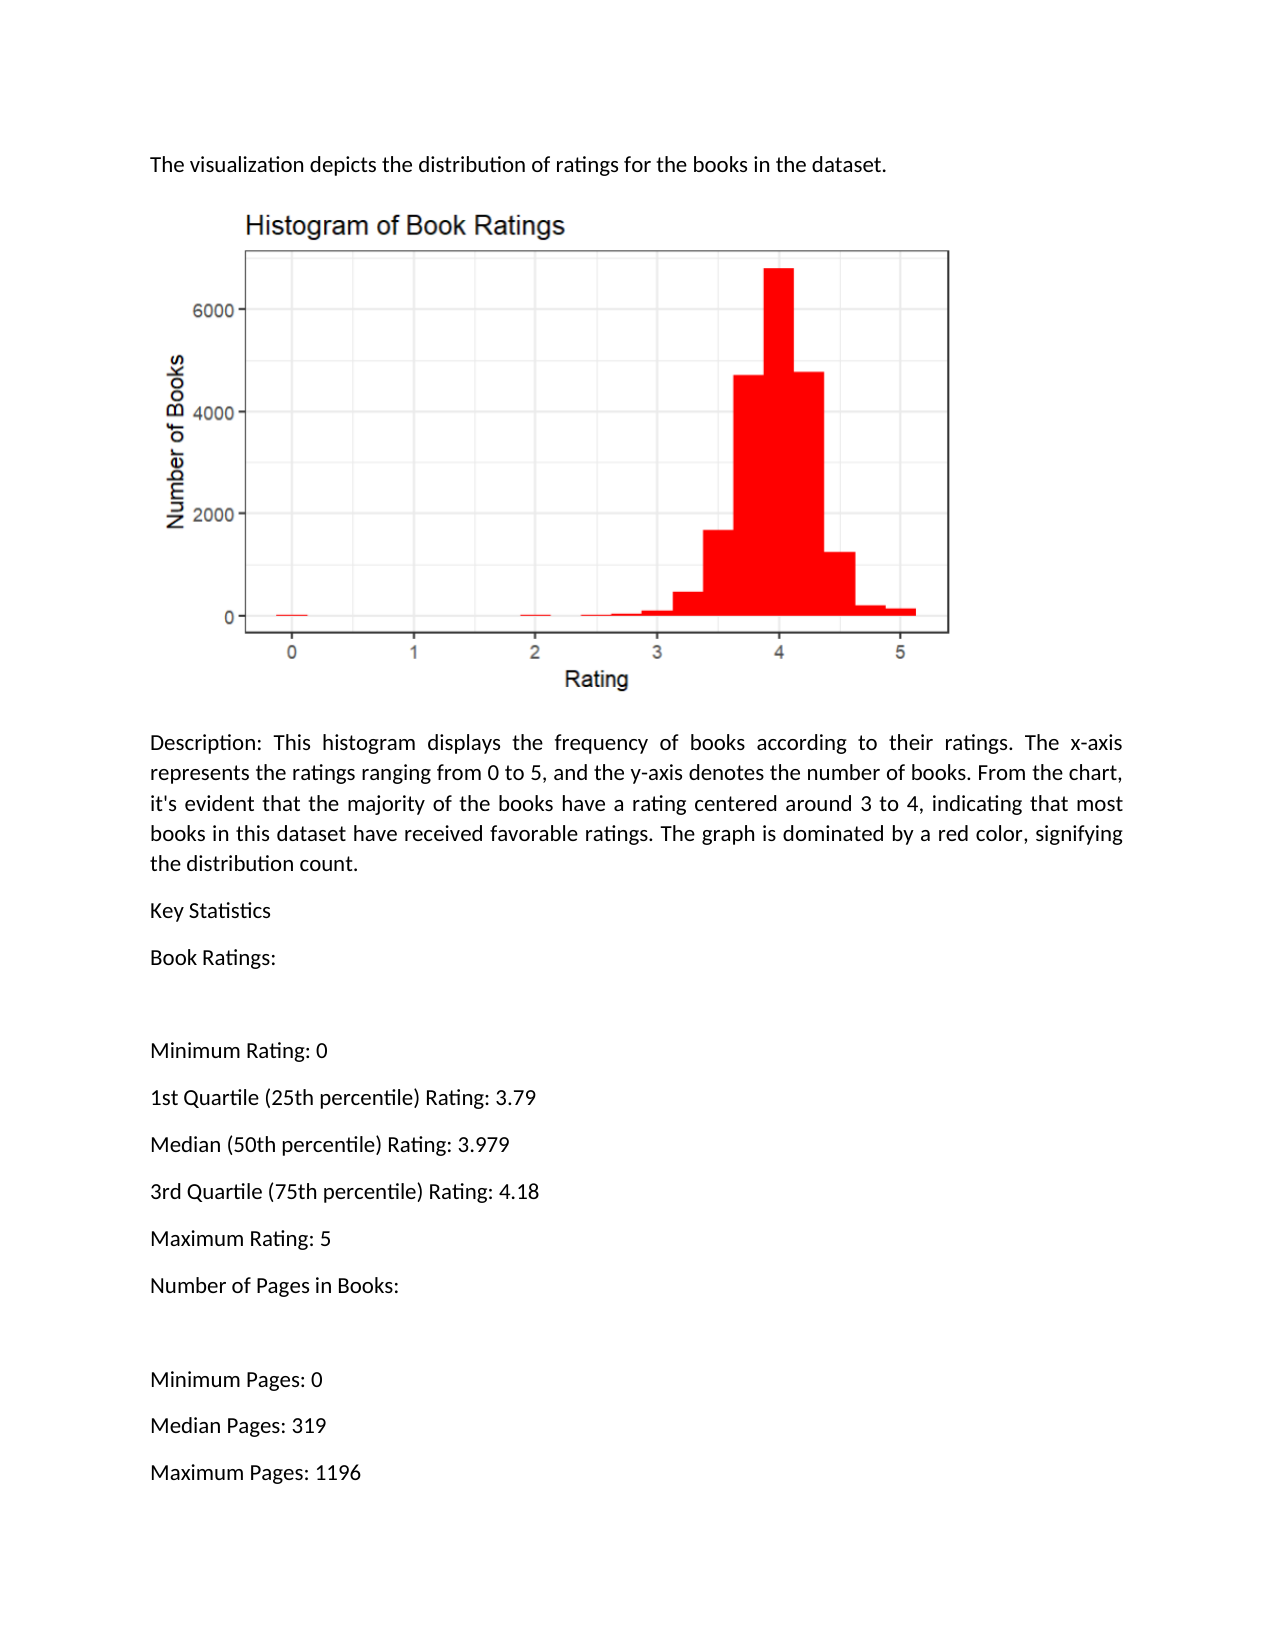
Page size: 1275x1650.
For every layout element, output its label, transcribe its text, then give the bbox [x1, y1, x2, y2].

text 1st Quartile (25th percentile) Rating: 3.79 [150, 1083, 1125, 1111]
text Maximum Pages: 1196 [150, 1458, 1125, 1486]
text Book Ratings: [150, 943, 1125, 971]
text Minimum Pages: 0 [150, 1365, 1125, 1393]
text 3rd Quartile (75th percentile) Rating: 4.18 [150, 1177, 1125, 1205]
text Median Pages: 319 [150, 1412, 1125, 1439]
text Description: This histogram displays the frequency of books according to their ratings. The x-axis represents the ratings ranging from 0 to 5, and the y-axis denotes the number of books. From the chart, it's evident that the majority of the books have a rating centered around 3 to 4, indicating that most books in this dataset have received favorable ratings. The graph is dominated by a red color, signifying the distribution count. [150, 728, 1125, 877]
text Key Statistics [150, 896, 1125, 924]
text The visualization depicts the distribution of ratings for the books in the dataset. [150, 150, 1125, 178]
text Maximum Rating: 5 [150, 1224, 1125, 1252]
text Median (50th percentile) Rating: 3.979 [150, 1130, 1125, 1158]
text Number of Pages in Books: [150, 1271, 1125, 1299]
picture [150, 196, 965, 710]
text Minimum Rating: 0 [150, 1037, 1125, 1064]
